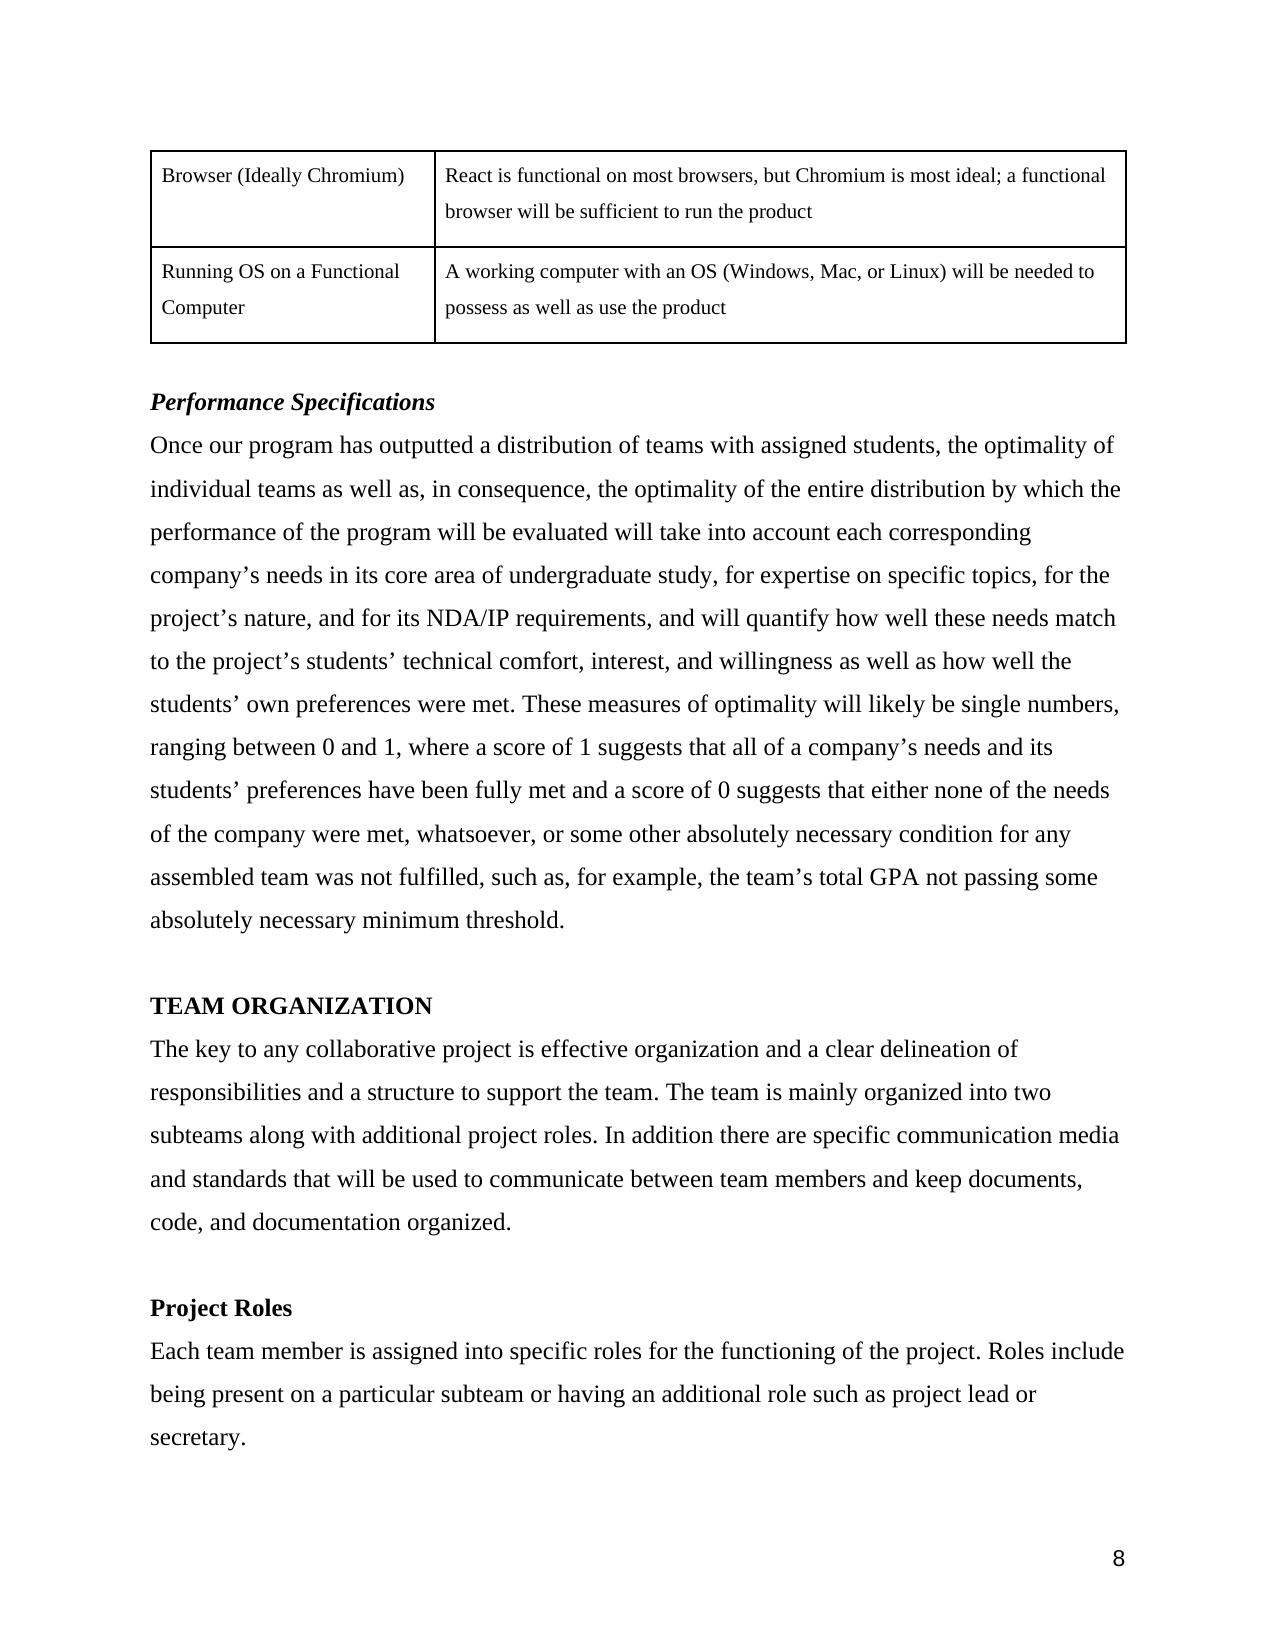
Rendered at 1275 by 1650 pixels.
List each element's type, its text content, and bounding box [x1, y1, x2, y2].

text Each team member is assigned into specific roles for the functioning of the project. Roles include being present on a particular subteam or having an additional role such as project lead or secretary. [150, 1336, 1125, 1451]
text TEAM ORGANIZATION [150, 991, 1125, 1020]
table_cell A working computer with an OS (Windows, Mac, or Linux) will be needed to possess as well as use the product [436, 248, 1125, 342]
text Project Roles [150, 1293, 1125, 1322]
text Performance Specifications [150, 387, 1125, 416]
table_cell React is functional on most browsers, but Chromium is most ideal; a functional browser will be sufficient to run the product [436, 152, 1125, 246]
text The key to any collaborative project is effective organization and a clear delineation of responsibilities and a structure to support the team. The team is mainly organized into two subteams along with additional project roles. In addition there are specific communication media and standards that will be used to communicate between team members and keep documents, code, and documentation organized. [150, 1034, 1125, 1236]
table_cell Running OS on a Functional Computer [152, 248, 434, 342]
table_cell Browser (Ideally Chromium) [152, 152, 434, 246]
text Once our program has outputted a distribution of teams with assigned students, the optimality of individual teams as well as, in consequence, the optimality of the entire distribution by which the performance of the program will be evaluated will take into account each corresponding company’s needs in its core area of undergraduate study, for expertise on specific topics, for the project’s nature, and for its NDA/IP requirements, and will quantify how well these needs match to the project’s students’ technical comfort, interest, and willingness as well as how well the students’ own preferences were met. These measures of optimality will likely be single numbers, ranging between 0 and 1, where a score of 1 suggests that all of a company’s needs and its students’ preferences have been fully met and a score of 0 suggests that either none of the needs of the company were met, whatsoever, or some other absolutely necessary condition for any assembled team was not fulfilled, such as, for example, the team’s total GPA not passing some absolutely necessary minimum threshold. [150, 431, 1125, 934]
